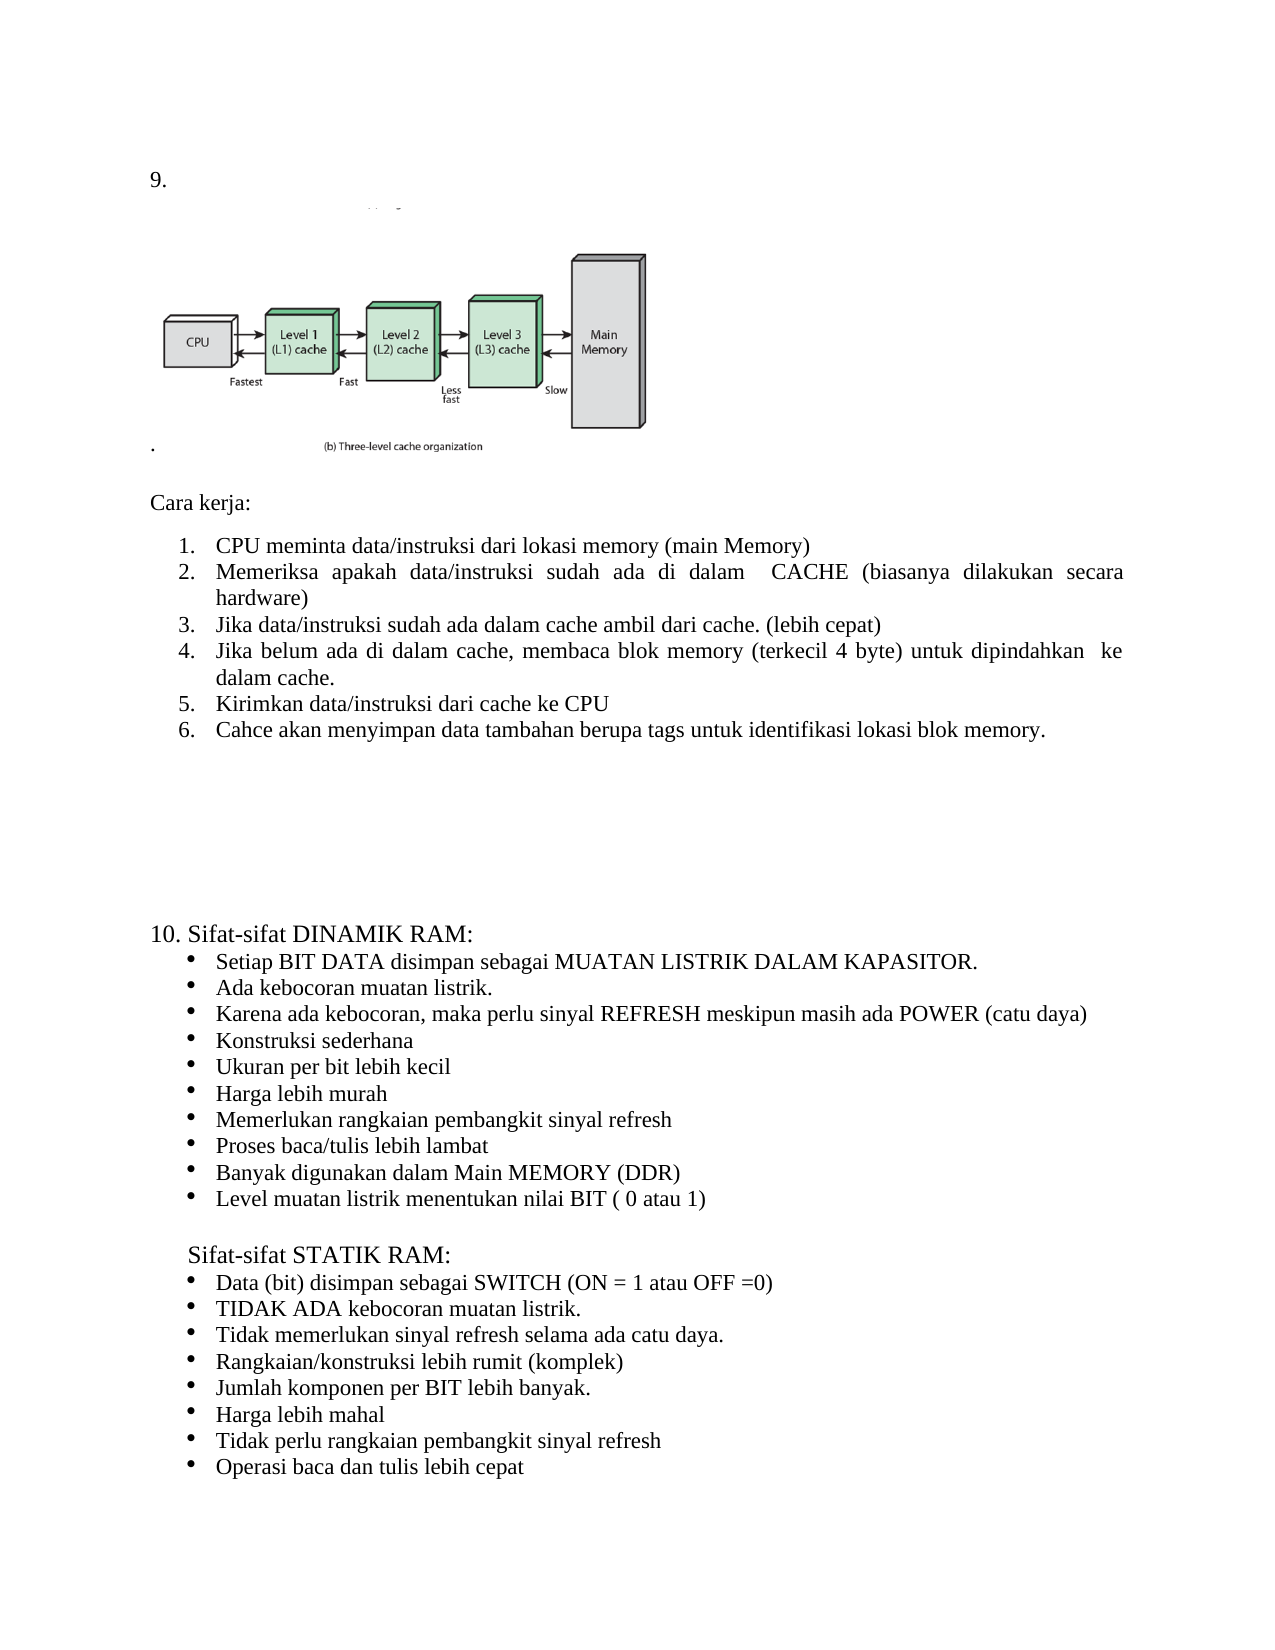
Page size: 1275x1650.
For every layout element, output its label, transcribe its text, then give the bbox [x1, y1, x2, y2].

list Level muatan listrik menentukan nilai BIT ( 0 atau 1) [187, 1185, 1125, 1211]
list Setiap BIT DATA disimpan sebagai MUATAN LISTRIK DALAM KAPASITOR. [187, 948, 1125, 974]
list Ukuran per bit lebih kecil [187, 1053, 1125, 1079]
list Harga lebih murah [187, 1079, 1125, 1106]
picture [161, 208, 647, 452]
list Harga lebih mahal [187, 1401, 1125, 1427]
list CPU meminta data/instruksi dari lokasi memory (main Memory) [178, 532, 1125, 558]
list Tidak perlu rangkaian pembangkit sinyal refresh [187, 1427, 1125, 1453]
text Sifat-sifat STATIK RAM: [187, 1240, 1125, 1269]
list Ada kebocoran muatan listrik. [187, 974, 1125, 1001]
text 9. [150, 150, 1125, 192]
list Banyak digunakan dalam Main MEMORY (DDR) [187, 1159, 1125, 1185]
list Jika belum ada di dalam cache, membaca blok memory (terkecil 4 byte) untuk dipindahkan ke dalam cache. [178, 637, 1125, 690]
list Proses baca/tulis lebih lambat [187, 1132, 1125, 1159]
list Operasi baca dan tulis lebih cepat [187, 1453, 1125, 1480]
list Cahce akan menyimpan data tambahan berupa tags untuk identifikasi lokasi blok memory. [178, 716, 1125, 743]
text 10. Sifat-sifat DINAMIK RAM: [150, 919, 1125, 948]
list TIDAK ADA kebocoran muatan listrik. [187, 1295, 1125, 1322]
list Memerlukan rangkaian pembangkit sinyal refresh [187, 1106, 1125, 1132]
list Karena ada kebocoran, maka perlu sinyal REFRESH meskipun masih ada POWER (catu daya) [187, 1001, 1125, 1027]
text Cara kerja: [150, 473, 1125, 515]
list Memeriksa apakah data/instruksi sudah ada di dalam CACHE (biasanya dilakukan secara hardware) [178, 558, 1125, 611]
list Jumlah komponen per BIT lebih banyak. [187, 1374, 1125, 1401]
list Konstruksi sederhana [187, 1027, 1125, 1053]
list Kirimkan data/instruksi dari cache ke CPU [178, 690, 1125, 716]
list Tidak memerlukan sinyal refresh selama ada catu daya. [187, 1322, 1125, 1348]
list Jika data/instruksi sudah ada dalam cache ambil dari cache. (lebih cepat) [178, 611, 1125, 637]
list Data (bit) disimpan sebagai SWITCH (ON = 1 atau OFF =0) [187, 1269, 1125, 1295]
list Rangkaian/konstruksi lebih rumit (komplek) [187, 1348, 1125, 1374]
